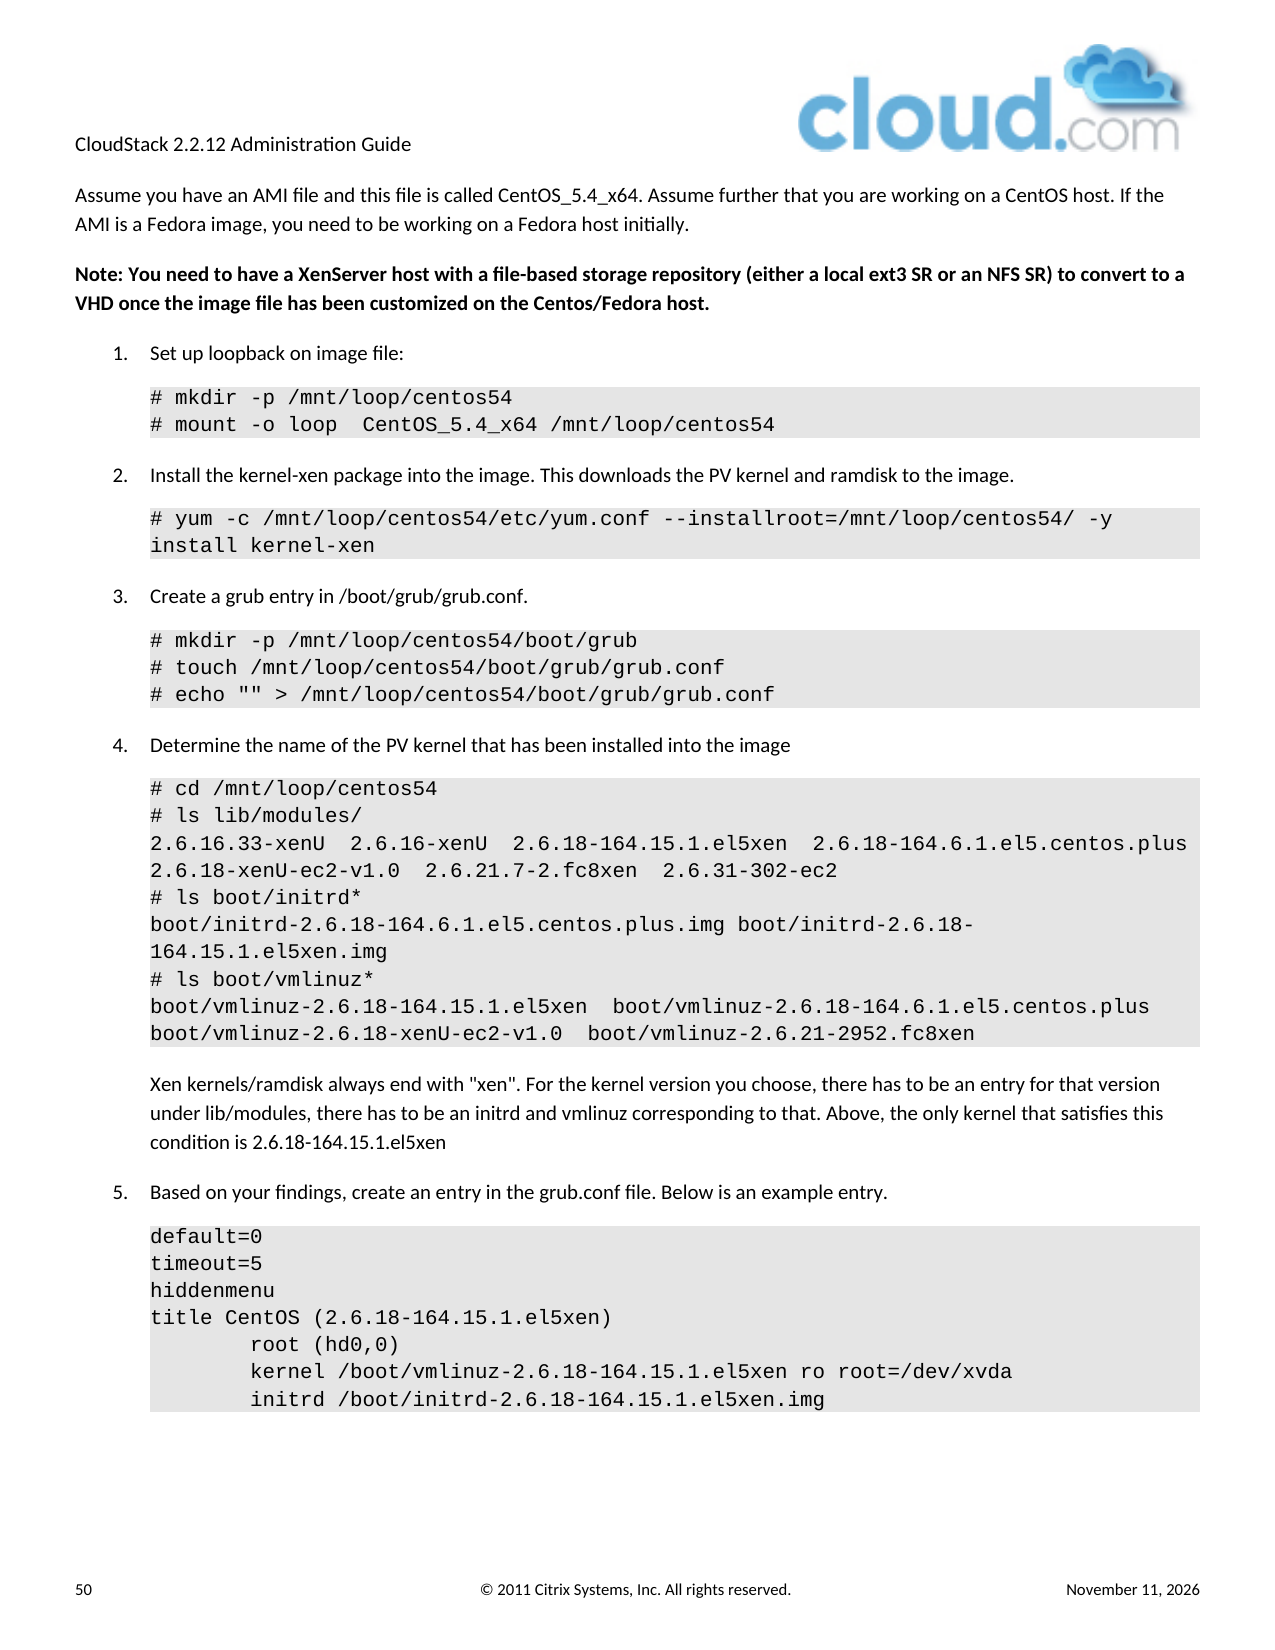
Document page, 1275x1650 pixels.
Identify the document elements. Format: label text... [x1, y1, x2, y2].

text # echo "" > /mnt/loop/centos54/boot/grub/grub.conf [150, 684, 1200, 708]
text # mkdir -p /mnt/loop/centos54 [150, 387, 1200, 410]
text kernel /boot/vmlinuz-2.6.18-164.15.1.el5xen ro root=/dev/xvda [150, 1362, 1200, 1385]
list Create a grub entry in /boot/grub/grub.conf. [112, 583, 1200, 609]
text # ls boot/vmlinuz* [150, 969, 1200, 992]
text Note: You need to have a XenServer host with a file-based storage repository (either a local ext3 SR or an NFS SR) to convert to a VHD once the image file has been customized on the Centos/Fedora host. [75, 261, 1200, 316]
text boot/initrd-2.6.18-164.6.1.el5.centos.plus.img boot/initrd-2.6.18-164.15.1.el5xen.img [150, 914, 1200, 965]
text 2.6.16.33-xenU 2.6.16-xenU 2.6.18-164.15.1.el5xen 2.6.18-164.6.1.el5.centos.plus 2.6.18-xenU-ec2-v1.0 2.6.21.7-2.fc8xen 2.6.31-302-ec2 [150, 833, 1200, 883]
text initrd /boot/initrd-2.6.18-164.15.1.el5xen.img [150, 1389, 1200, 1412]
text # mkdir -p /mnt/loop/centos54/boot/grub [150, 630, 1200, 653]
list Determine the name of the PV kernel that has been installed into the image [112, 732, 1200, 757]
text Assume you have an AMI file and this file is called CentOS_5.4_x64. Assume further that you are working on a CentOS host. If the AMI is a Fedora image, you need to be working on a Fedora host initially. [75, 182, 1200, 237]
text hiddenmenu [150, 1280, 1200, 1304]
text root (hd0,0) [150, 1334, 1200, 1358]
text # touch /mnt/loop/centos54/boot/grub/grub.conf [150, 657, 1200, 681]
list Install the kernel-xen package into the image. This downloads the PV kernel and ramdisk to the image. [112, 462, 1200, 487]
text # yum -c /mnt/loop/centos54/etc/yum.conf --installroot=/mnt/loop/centos54/ -y install kernel-xen [150, 508, 1200, 559]
text # mount -o loop CentOS_5.4_x64 /mnt/loop/centos54 [150, 414, 1200, 438]
list Set up loopback on image file: [112, 341, 1200, 366]
text # ls boot/initrd* [150, 887, 1200, 911]
text # ls lib/modules/ [150, 806, 1200, 829]
text title CentOS (2.6.18-164.15.1.el5xen) [150, 1307, 1200, 1331]
text # cd /mnt/loop/centos54 [150, 778, 1200, 802]
picture [798, 44, 1200, 152]
text timeout=5 [150, 1253, 1200, 1276]
text default=0 [150, 1226, 1200, 1249]
text boot/vmlinuz-2.6.18-164.15.1.el5xen boot/vmlinuz-2.6.18-164.6.1.el5.centos.plus boot/vmlinuz-2.6.18-xenU-ec2-v1.0 boot/vmlinuz-2.6.21-2952.fc8xen [150, 996, 1200, 1047]
list Based on your findings, create an entry in the grub.conf file. Below is an example entry. [112, 1179, 1200, 1205]
list Xen kernels/ramdisk always end with "xen". For the kernel version you choose, there has to be an entry for that version under lib/modules, there has to be an initrd and vmlinuz corresponding to that. Above, the only kernel that satisfies this condition is 2.6.18-164.15.1.el5xen [150, 1071, 1200, 1155]
